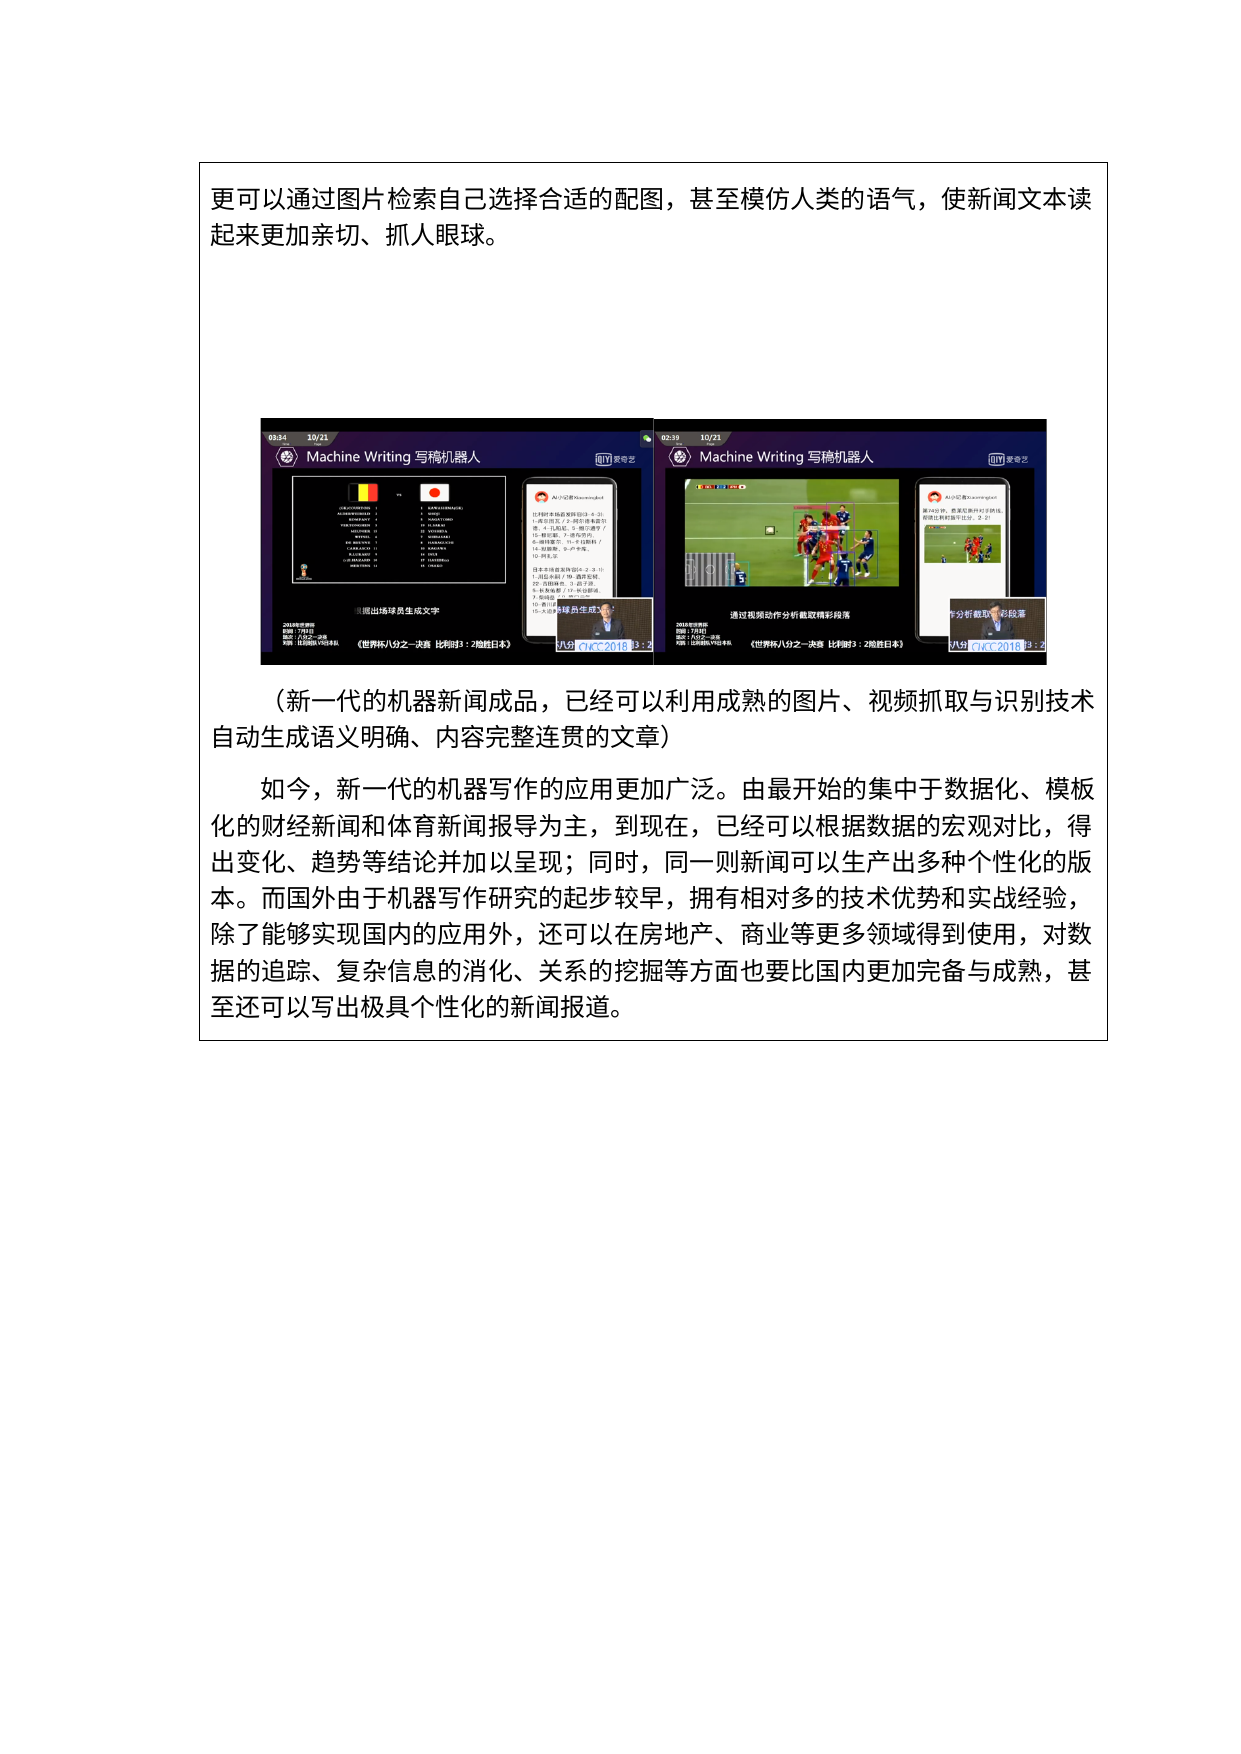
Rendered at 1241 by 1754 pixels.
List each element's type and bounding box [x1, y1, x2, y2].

picture [260, 418, 1047, 665]
table_header [200, 163, 1107, 1040]
